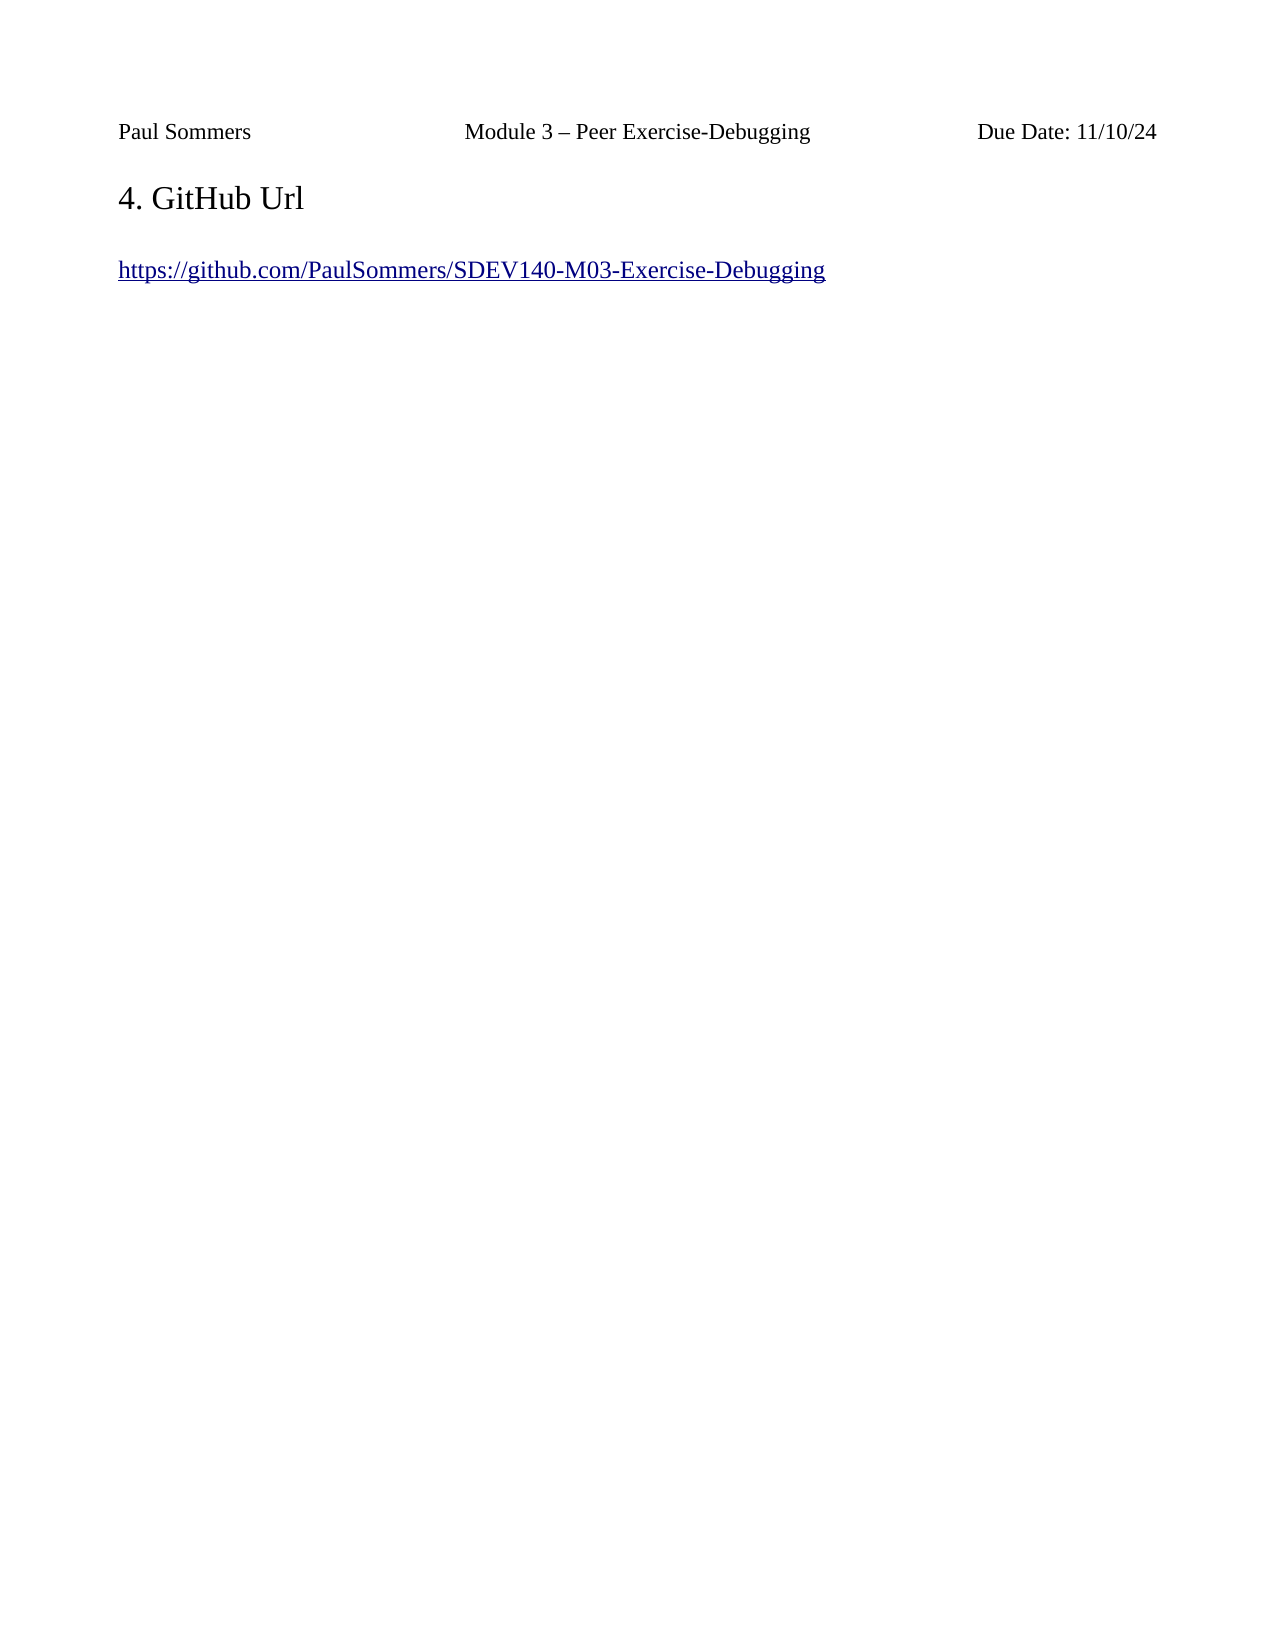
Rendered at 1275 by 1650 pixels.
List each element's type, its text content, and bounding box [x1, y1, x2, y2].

text 4. GitHub Url https://github.com/PaulSommers/SDEV140-M03-Exercise-Debugging [118, 178, 1157, 283]
